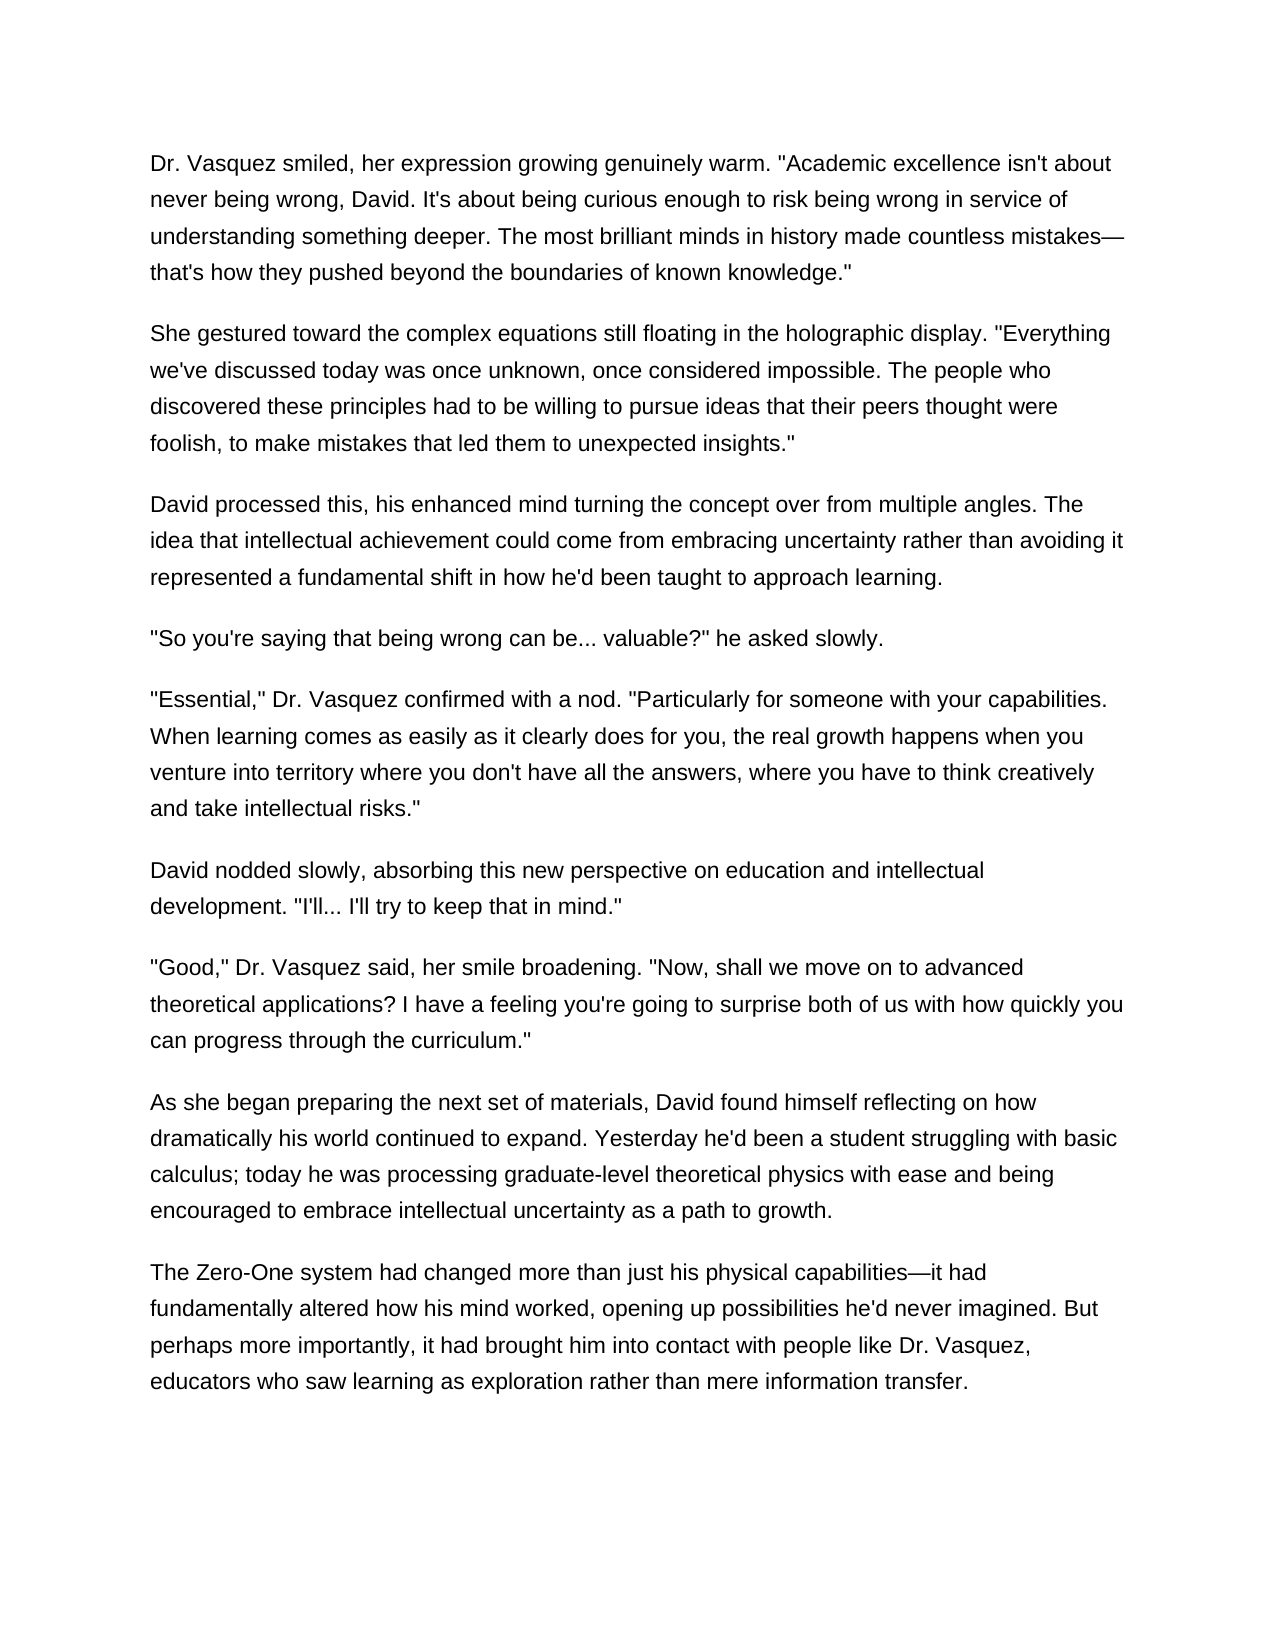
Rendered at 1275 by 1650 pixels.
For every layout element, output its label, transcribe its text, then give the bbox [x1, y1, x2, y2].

text The Zero-One system had changed more than just his physical capabilities—it had fundamentally altered how his mind worked, opening up possibilities he'd never imagined. But perhaps more importantly, it had brought him into contact with people like Dr. Vasquez, educators who saw learning as exploration rather than mere information transfer. [150, 1259, 1125, 1394]
text As she began preparing the next set of materials, David found himself reflecting on how dramatically his world continued to expand. Yesterday he'd been a student struggling with basic calculus; today he was processing graduate-level theoretical physics with ease and being encouraged to embrace intellectual uncertainty as a path to growth. [150, 1088, 1125, 1224]
text "So you're saying that being wrong can be... valuable?" he asked slowly. [150, 625, 1125, 651]
text She gestured toward the complex equations still floating in the holographic display. "Everything we've discussed today was once unknown, once considered impossible. The people who discovered these principles had to be willing to pursue ideas that their peers thought were foolish, to make mistakes that led them to unexpected insights." [150, 320, 1125, 456]
text "Essential," Dr. Vasquez confirmed with a nod. "Particularly for someone with your capabilities. When learning comes as easily as it clearly does for you, the real growth happens when you venture into territory where you don't have all the answers, where you have to think creatively and take intellectual risks." [150, 686, 1125, 822]
text David processed this, his enhanced mind turning the concept over from multiple angles. The idea that intellectual achievement could come from embracing uncertainty rather than avoiding it represented a fundamental shift in how he'd been taught to approach learning. [150, 491, 1125, 590]
text David nodded slowly, absorbing this new perspective on education and intellectual development. "I'll... I'll try to keep that in mind." [150, 857, 1125, 919]
text "Good," Dr. Vasquez said, her smile broadening. "Now, shall we move on to advanced theoretical applications? I have a feeling you're going to surprise both of us with how quickly you can progress through the curriculum." [150, 954, 1125, 1053]
text Dr. Vasquez smiled, her expression growing genuinely warm. "Academic excellence isn't about never being wrong, David. It's about being curious enough to risk being wrong in service of understanding something deeper. The most brilliant minds in history made countless mistakes—that's how they pushed beyond the boundaries of known knowledge." [150, 150, 1125, 285]
